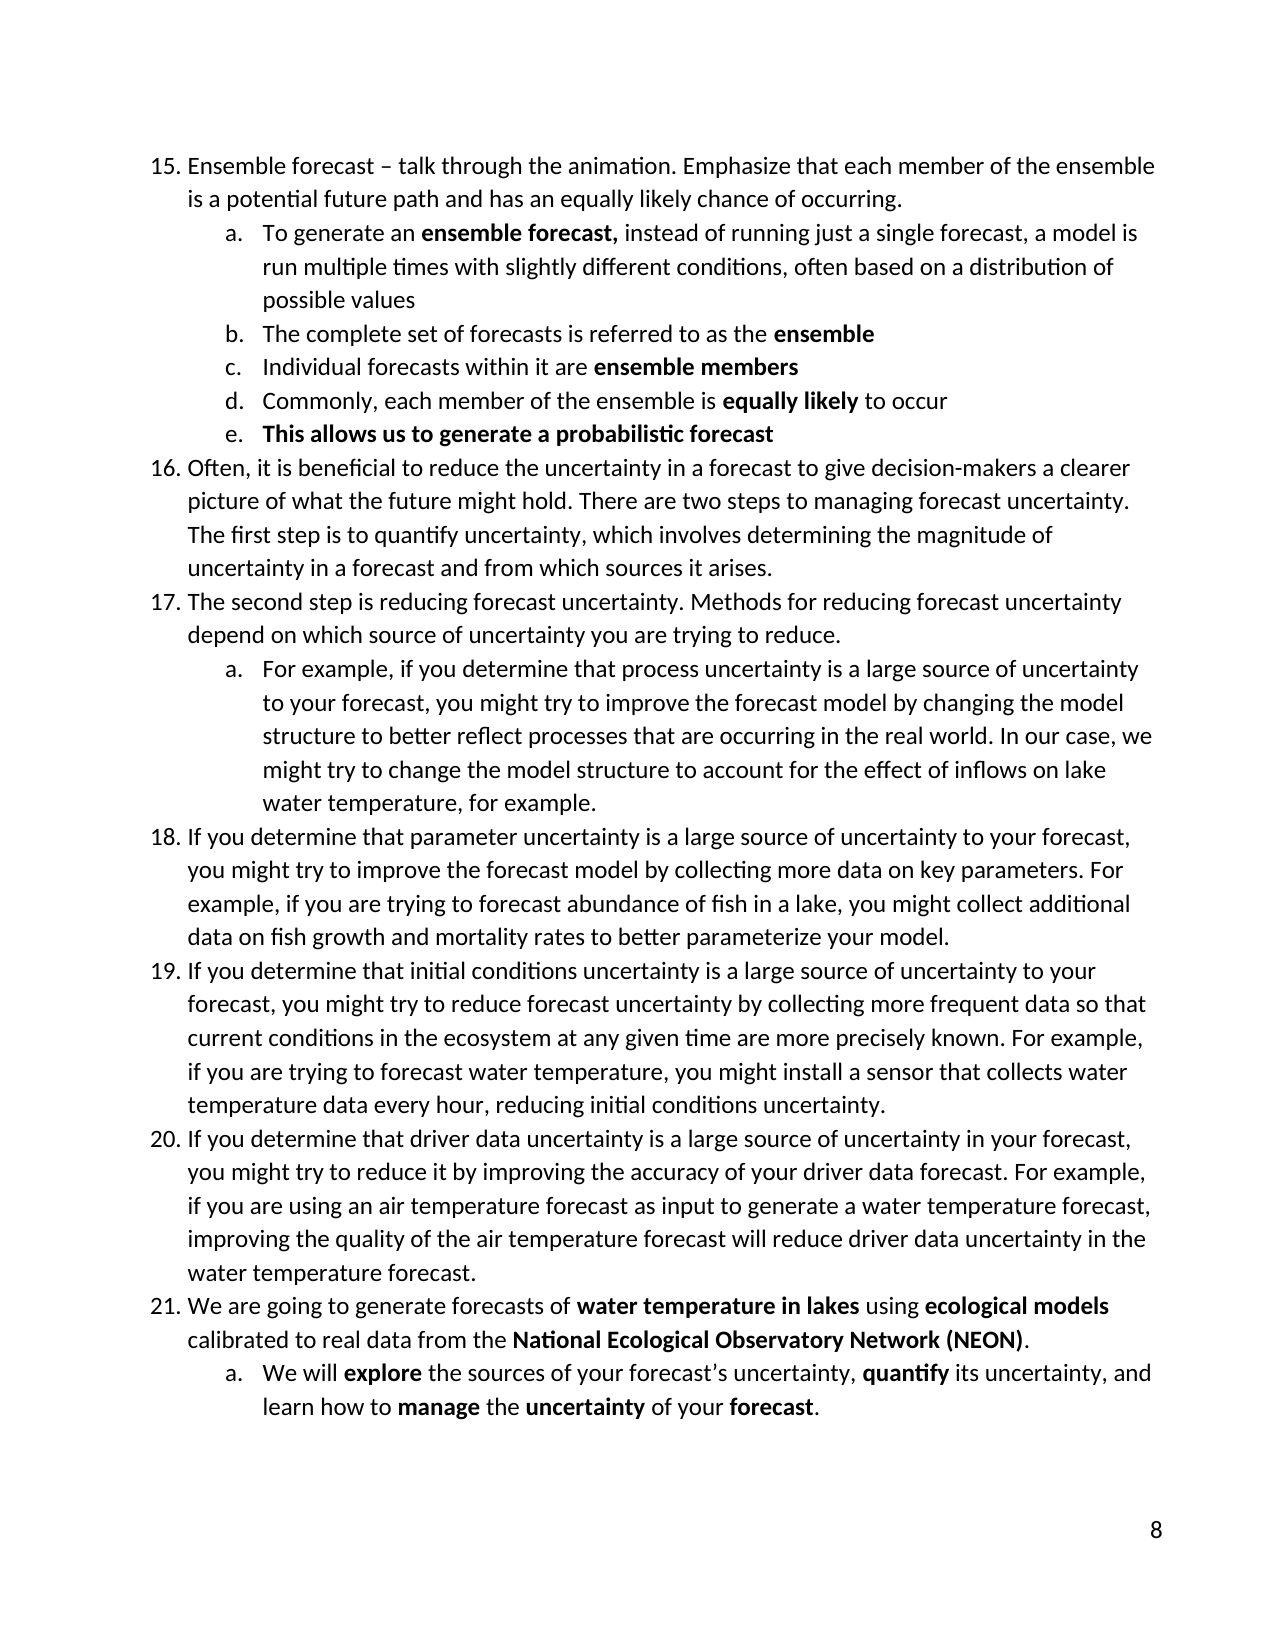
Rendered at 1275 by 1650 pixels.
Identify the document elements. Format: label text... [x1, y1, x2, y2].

list If you determine that initial conditions uncertainty is a large source of uncertainty to your forecast, you might try to reduce forecast uncertainty by collecting more frequent data so that current conditions in the ecosystem at any given time are more precisely known. For example, if you are trying to forecast water temperature, you might install a sensor that collects water temperature data every hour, reducing initial conditions uncertainty. [150, 955, 1162, 1120]
list The complete set of forecasts is referred to as the ensemble [225, 318, 1162, 348]
list This allows us to generate a probabilistic forecast [225, 418, 1162, 449]
list We will explore the sources of your forecast’s uncertainty, quantify its uncertainty, and learn how to manage the uncertainty of your forecast. [225, 1357, 1162, 1422]
list Commonly, each member of the ensemble is equally likely to occur [225, 385, 1162, 415]
list The second step is reducing forecast uncertainty. Methods for reducing forecast uncertainty depend on which source of uncertainty you are trying to reduce. [150, 586, 1162, 650]
list Often, it is beneficial to reduce the uncertainty in a forecast to give decision-makers a clearer picture of what the future might hold. There are two steps to managing forecast uncertainty. The first step is to quantify uncertainty, which involves determining the magnitude of uncertainty in a forecast and from which sources it arises. [150, 452, 1162, 583]
list Ensemble forecast – talk through the animation. Emphasize that each member of the ensemble is a potential future path and has an equally likely chance of occurring. [150, 150, 1162, 214]
list If you determine that driver data uncertainty is a large source of uncertainty in your forecast, you might try to reduce it by improving the accuracy of your driver data forecast. For example, if you are using an air temperature forecast as input to generate a water temperature forecast, improving the quality of the air temperature forecast will reduce driver data uncertainty in the water temperature forecast. [150, 1123, 1162, 1287]
list For example, if you determine that process uncertainty is a large source of uncertainty to your forecast, you might try to improve the forecast model by changing the model structure to better reflect processes that are occurring in the real world. In our case, we might try to change the model structure to account for the effect of inflows on lake water temperature, for example. [225, 653, 1162, 818]
list We are going to generate forecasts of water temperature in lakes using ecological models calibrated to real data from the National Ecological Observatory Network (NEON). [150, 1290, 1162, 1354]
list Individual forecasts within it are ensemble members [225, 351, 1162, 382]
list To generate an ensemble forecast, instead of running just a single forecast, a model is run multiple times with slightly different conditions, often based on a distribution of possible values [225, 217, 1162, 315]
list If you determine that parameter uncertainty is a large source of uncertainty to your forecast, you might try to improve the forecast model by collecting more data on key parameters. For example, if you are trying to forecast abundance of fish in a lake, you might collect additional data on fish growth and mortality rates to better parameterize your model. [150, 821, 1162, 952]
